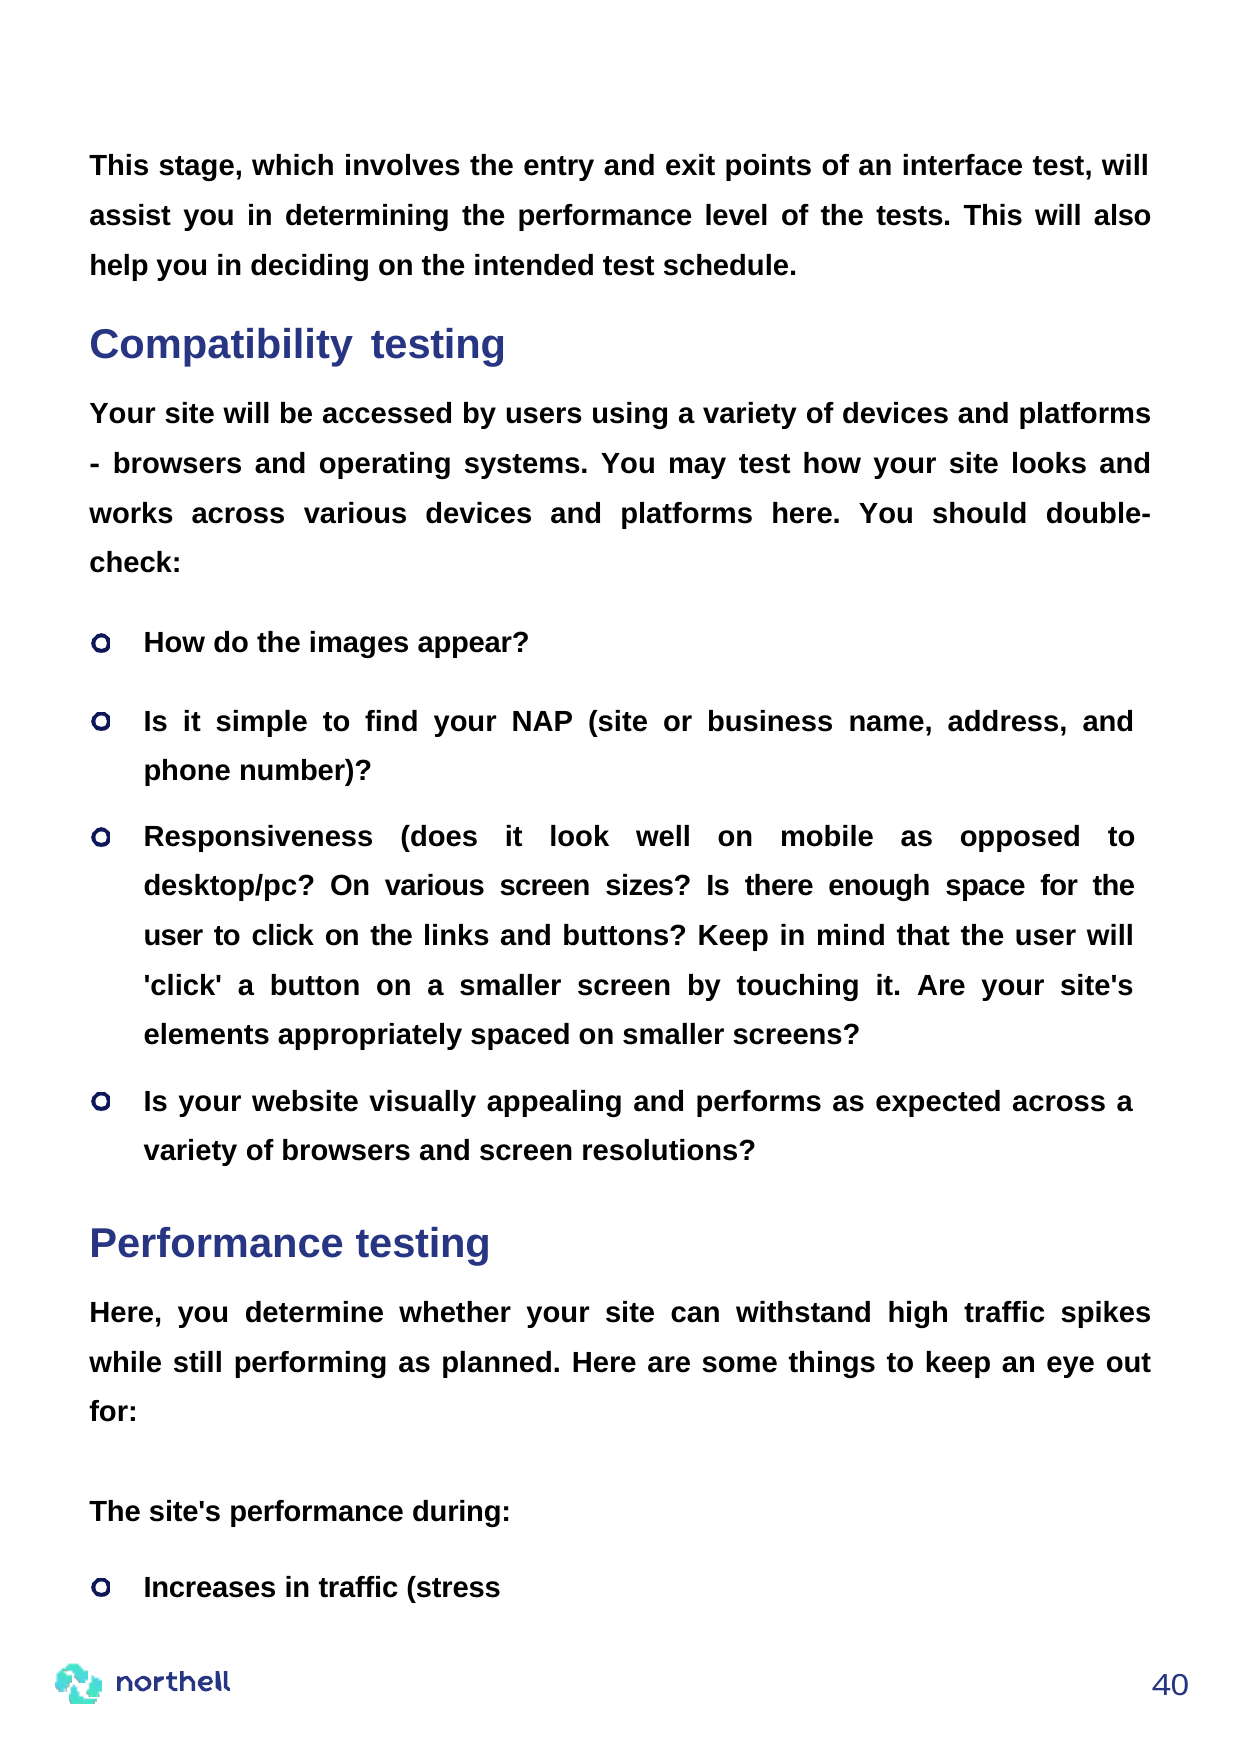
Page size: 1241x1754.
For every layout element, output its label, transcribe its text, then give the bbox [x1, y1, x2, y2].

text Your site will be accessed by users using a variety of devices and platforms - browsers and operating systems. You may test how your site looks and works across various devices and platforms here. You should double-check: [89, 397, 1151, 579]
text How do the images appear? [91, 625, 1198, 658]
subtitle Performance testing [89, 1218, 1198, 1266]
picture [91, 827, 110, 847]
subtitle Compatibility testing [89, 320, 1198, 368]
text Responsiveness (does it look well on mobile as opposed to desktop/pc? On various screen sizes? Is there enough space for the user to click on the links and buttons? Keep in mind that the user will 'click' a button on a smaller screen by touching it. Are your site's elements appropriately spaced on smaller screens? [91, 819, 1136, 1051]
text Here, you determine whether your site can withstand high traffic spikes while still performing as planned. Here are some things to keep an eye out for: [89, 1295, 1151, 1428]
text This stage, which involves the entry and exit points of an interface test, will assist you in determining the performance level of the tests. This will also help you in deciding on the intended test schedule. [89, 148, 1151, 281]
picture [55, 1662, 102, 1704]
text Is your website visually appealing and performs as expected across a variety of browsers and screen resolutions? [91, 1084, 1135, 1167]
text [91, 1569, 613, 1603]
picture [91, 633, 110, 653]
picture [91, 1578, 110, 1597]
picture [91, 712, 110, 731]
text Is it simple to find your NAP (site or business name, address, and phone number)? [91, 703, 1135, 787]
picture [91, 1092, 110, 1111]
text The site's performance during: [89, 1494, 1198, 1528]
